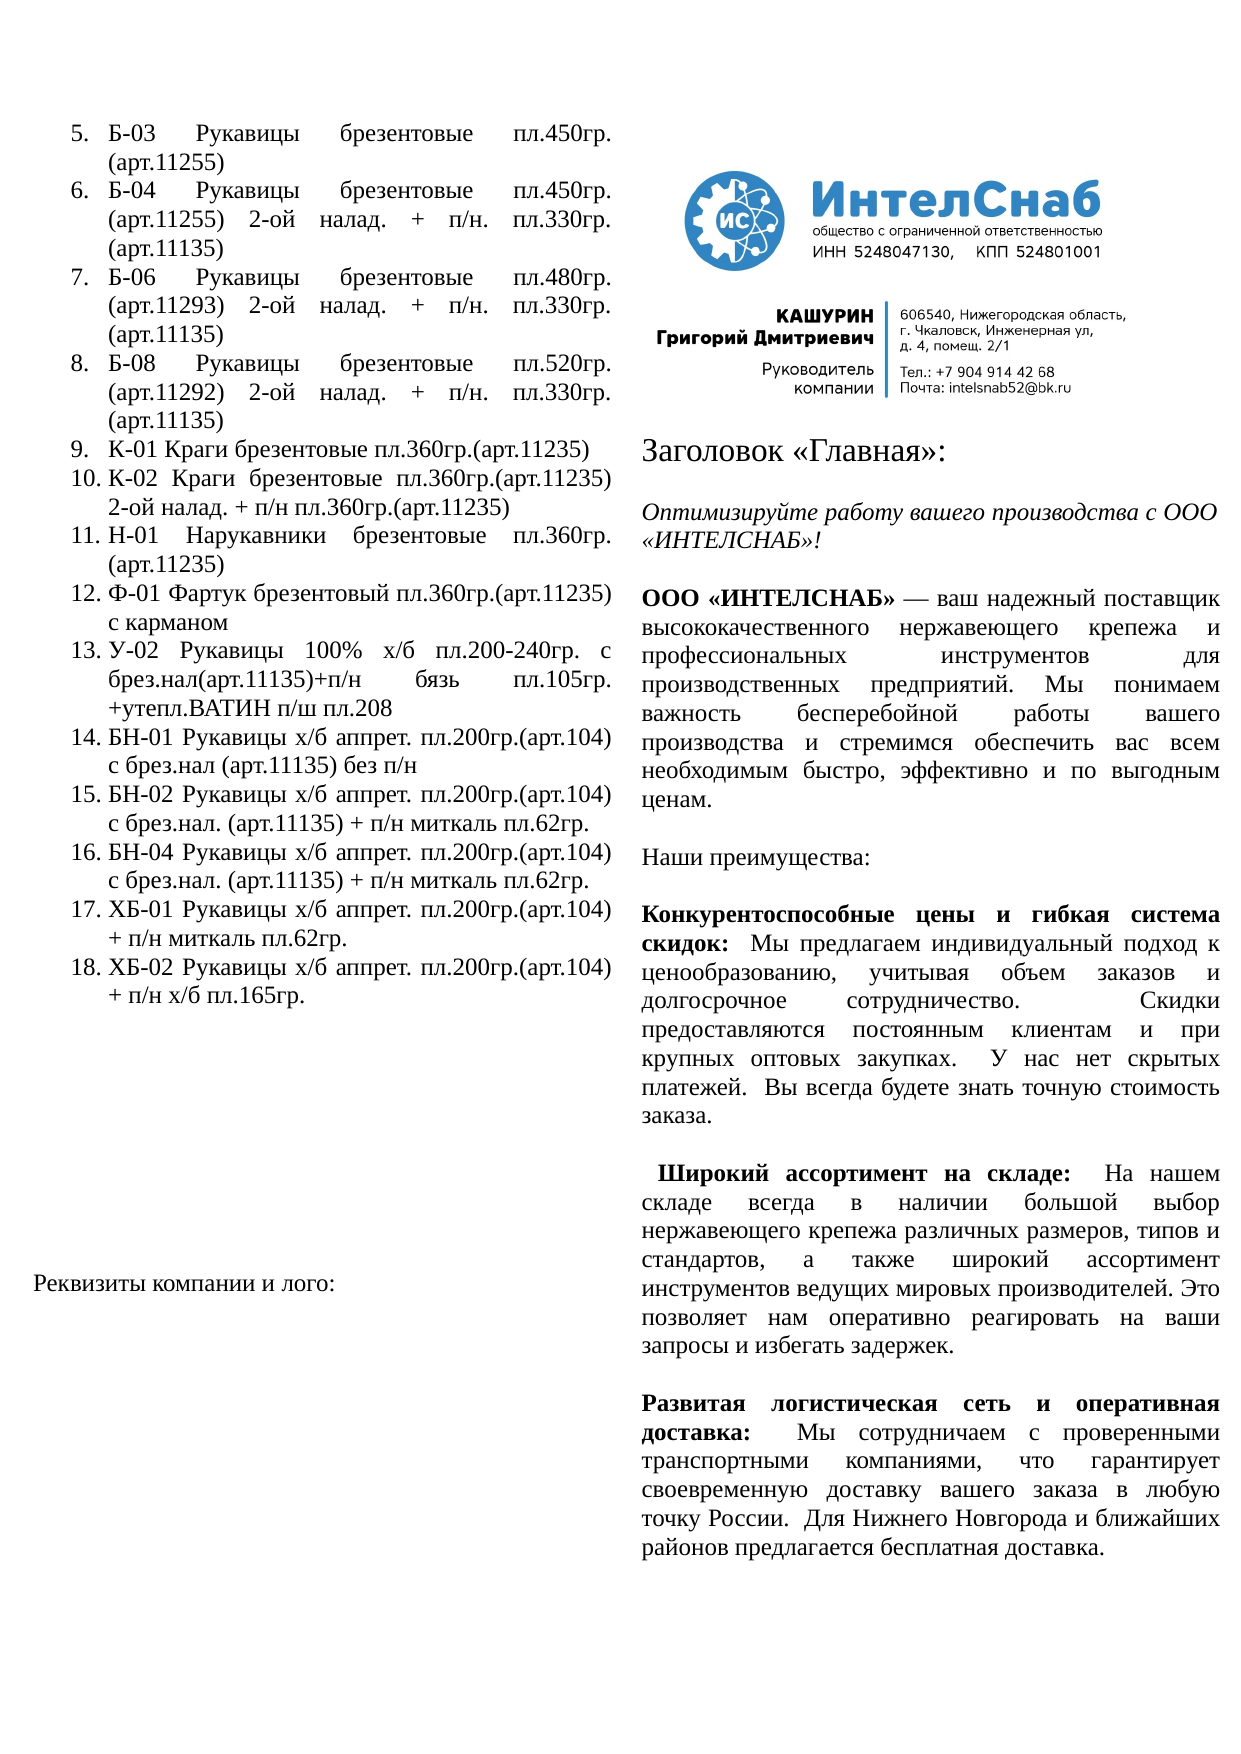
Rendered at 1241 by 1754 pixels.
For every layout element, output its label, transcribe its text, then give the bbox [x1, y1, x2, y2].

list Ф-01 Фартук брезентовый пл.360гр.(арт.11235) с карманом [70, 578, 612, 636]
list Н-01 Нарукавники брезентовые пл.360гр.(арт.11235) [70, 521, 612, 578]
text Оптимизируйте работу вашего производства с ООО «ИНТЕЛСНАБ»! [641, 497, 1220, 554]
list К-01 Краги брезентовые пл.360гр.(арт.11235) [70, 434, 612, 463]
list К-02 Краги брезентовые пл.360гр.(арт.11235) 2-ой налад. + п/н пл.360гр.(арт.11235) [70, 463, 612, 521]
list Б-03 Рукавицы брезентовые пл.450гр.(арт.11255) [70, 118, 612, 176]
picture [634, 143, 1149, 430]
list БН-01 Рукавицы х/б аппрет. пл.200гр.(арт.104) с брез.нал (арт.11135) без п/н [70, 722, 612, 779]
list ХБ-02 Рукавицы х/б аппрет. пл.200гр.(арт.104) + п/н х/б пл.165гр. [70, 952, 612, 1009]
text Конкурентоспособные цены и гибкая система скидок: Мы предлагаем индивидуальный подход к ценообразованию, учитывая объем заказов и долгосрочное сотрудничество. Скидки предоставляются постоянным клиентам и при крупных оптовых закупках. У нас нет скрытых платежей. Вы всегда будете знать точную стоимость заказа. [641, 899, 1220, 1129]
list Б-08 Рукавицы брезентовые пл.520гр.(арт.11292) 2-ой налад. + п/н. пл.330гр.(арт.11135) [70, 348, 612, 434]
list Б-06 Рукавицы брезентовые пл.480гр.(арт.11293) 2-ой налад. + п/н. пл.330гр.(арт.11135) [70, 262, 612, 348]
text ООО «ИНТЕЛСНАБ» — ваш надежный поставщик высококачественного нержавеющего крепежа и профессиональных инструментов для производственных предприятий. Мы понимаем важность бесперебойной работы вашего производства и стремимся обеспечить вас всем необходимым быстро, эффективно и по выгодным ценам. [641, 583, 1220, 813]
list Б-04 Рукавицы брезентовые пл.450гр.(арт.11255) 2-ой налад. + п/н. пл.330гр.(арт.11135) [70, 176, 612, 262]
list ХБ-01 Рукавицы х/б аппрет. пл.200гр.(арт.104) + п/н миткаль пл.62гр. [70, 894, 612, 952]
text Реквизиты компании и лого: [33, 1268, 612, 1297]
text Наши преимущества: [641, 842, 1220, 871]
list БН-02 Рукавицы х/б аппрет. пл.200гр.(арт.104) с брез.нал. (арт.11135) + п/н миткаль пл.62гр. [70, 779, 612, 837]
list БН-04 Рукавицы х/б аппрет. пл.200гр.(арт.104) с брез.нал. (арт.11135) + п/н миткаль пл.62гр. [70, 837, 612, 894]
text Развитая логистическая сеть и оперативная доставка: Мы сотрудничаем с проверенными транспортными компаниями, что гарантирует своевременную доставку вашего заказа в любую точку России. Для Нижнего Новгорода и ближайших районов предлагается бесплатная доставка. [641, 1388, 1220, 1561]
list У-02 Рукавицы 100% х/б пл.200-240гр. с брез.нал(арт.11135)+п/н бязь пл.105гр.+утепл.ВАТИН п/ш пл.208 [70, 636, 612, 722]
text Широкий ассортимент на складе: На нашем складе всегда в наличии большой выбор нержавеющего крепежа различных размеров, типов и стандартов, а также широкий ассортимент инструментов ведущих мировых производителей. Это позволяет нам оперативно реагировать на ваши запросы и избегать задержек. [641, 1158, 1220, 1359]
